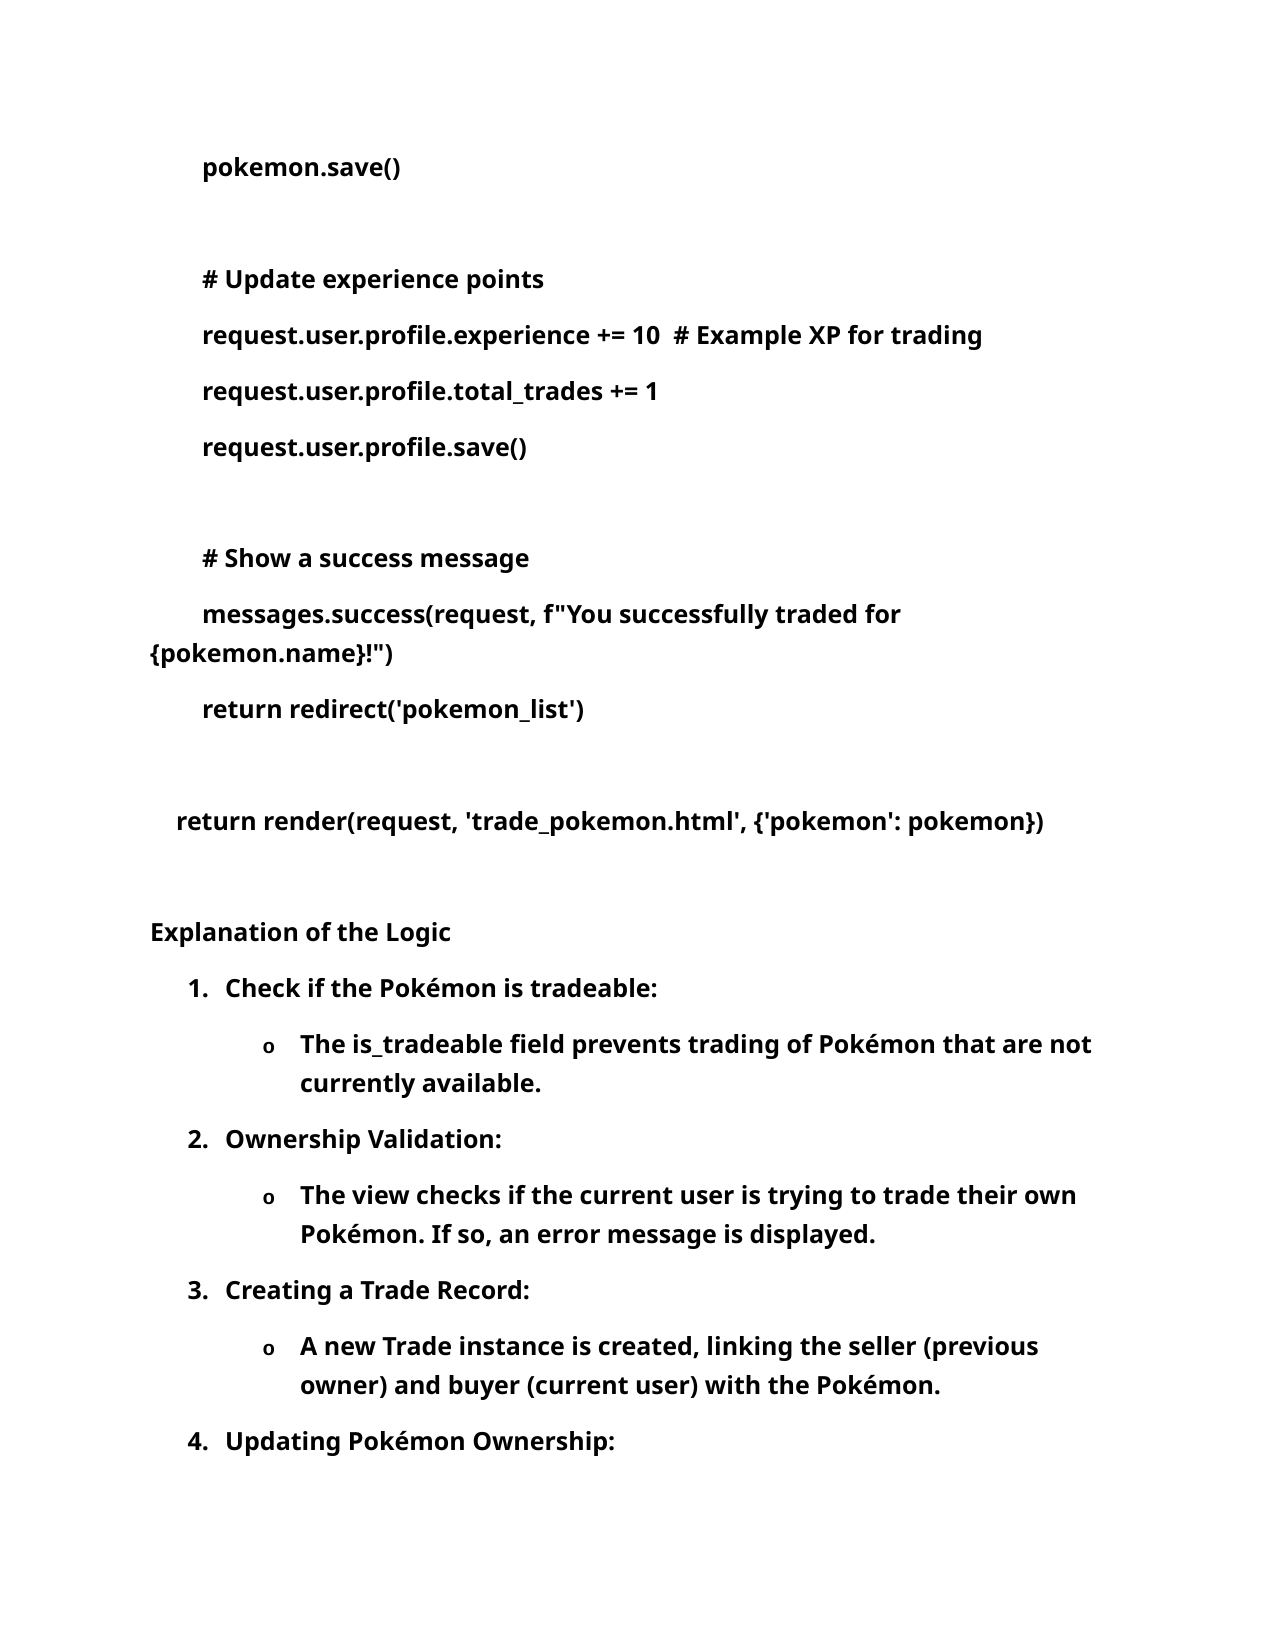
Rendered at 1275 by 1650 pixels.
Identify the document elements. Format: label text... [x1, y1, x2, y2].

list Ownership Validation: [187, 1122, 1125, 1156]
list Creating a Trade Record: [187, 1272, 1125, 1307]
text request.user.profile.save() [150, 429, 1125, 463]
text pokemon.save() [150, 150, 1125, 184]
text # Update experience points [150, 262, 1125, 296]
text # Show a success message [150, 541, 1125, 575]
text Explanation of the Logic [150, 915, 1125, 949]
text return render(request, 'trade_pokemon.html', {'pokemon': pokemon}) [150, 803, 1125, 837]
list The view checks if the current user is trying to trade their own Pokémon. If so, an error message is displayed. [262, 1177, 1125, 1251]
list A new Trade instance is created, linking the seller (previous owner) and buyer (current user) with the Pokémon. [262, 1328, 1125, 1402]
text request.user.profile.experience += 10 # Example XP for trading [150, 317, 1125, 352]
list Updating Pokémon Ownership: [187, 1423, 1125, 1457]
text request.user.profile.total_trades += 1 [150, 373, 1125, 407]
text return redirect('pokemon_list') [150, 692, 1125, 726]
text messages.success(request, f"You successfully traded for {pokemon.name}!") [150, 597, 1125, 670]
list Check if the Pokémon is tradeable: [187, 971, 1125, 1005]
list The is_tradeable field prevents trading of Pokémon that are not currently available. [262, 1027, 1125, 1100]
